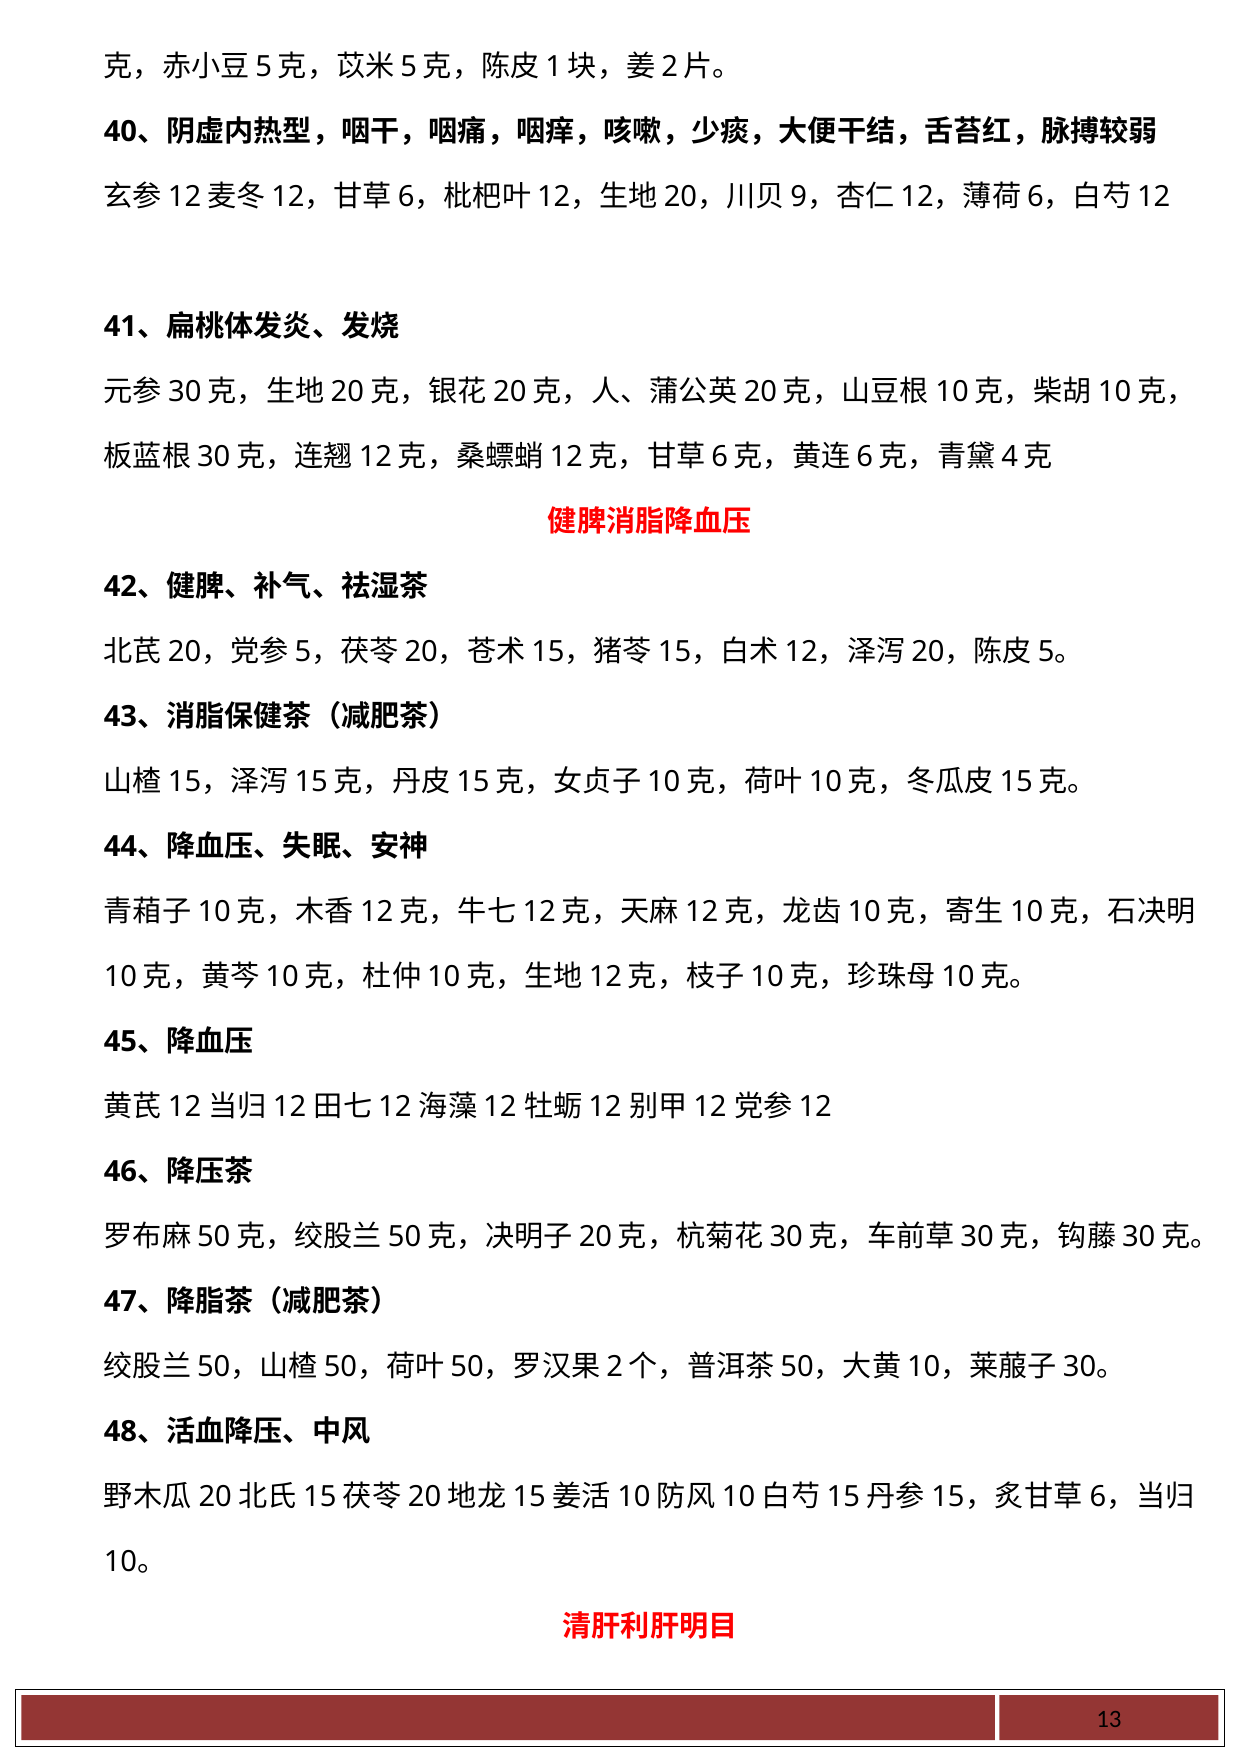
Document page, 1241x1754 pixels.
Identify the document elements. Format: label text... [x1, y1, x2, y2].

text 44、降血压、失眠、安神 [103, 811, 1196, 876]
text 43、消脂保健茶（减肥茶） [103, 681, 1196, 746]
text 46、降压茶 [103, 1136, 1196, 1201]
text 45、降血压 [103, 1006, 1196, 1071]
text 罗布麻50克，绞股兰50克，决明子20克，杭菊花30克，车前草30克，钩藤30克。 [103, 1201, 1196, 1266]
text 40、阴虚内热型，咽干，咽痛，咽痒，咳嗽，少痰，大便干结，舌苔红，脉搏较弱 [103, 96, 1196, 161]
text 黄芪12 当归12 田七12 海藻12 牡蛎12 别甲12 党参12 [103, 1071, 1196, 1136]
text 北芪20，党参5，茯苓20，苍术15，猪苓15，白术12，泽泻20，陈皮5。 [103, 616, 1196, 681]
text 48、活血降压、中风 [103, 1396, 1196, 1461]
text 47、降脂茶（减肥茶） [103, 1266, 1196, 1331]
text 健脾消脂降血压 [103, 486, 1196, 551]
text 41、扁桃体发炎、发烧 [103, 291, 1196, 356]
text 清肝利肝明目 [103, 1591, 1196, 1656]
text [103, 31, 1196, 96]
text 42、健脾、补气、祛湿茶 [103, 551, 1196, 616]
text 山楂15，泽泻15克，丹皮15克，女贞子10克，荷叶10克，冬瓜皮15克。 [103, 746, 1196, 811]
text 绞股兰50，山楂50，荷叶50，罗汉果2个，普洱茶50，大黄10，莱菔子30。 [103, 1331, 1196, 1396]
text 元参30克，生地20克，银花20克，人、蒲公英20克，山豆根10克，柴胡10克，板蓝根30克，连翘12克，桑螵蛸12克，甘草6克，黄连6克，青黛4克 [103, 356, 1196, 486]
text 野木瓜20北氏15茯苓20地龙15姜活10防风10白芍15丹参15，炙甘草6，当归10。 [103, 1461, 1196, 1591]
text 青葙子10克，木香12克，牛七12克，天麻12克，龙齿10克，寄生10克，石决明10克，黄芩10克，杜仲10克，生地12克，枝子10克，珍珠母10克。 [103, 876, 1196, 1006]
text 玄参12麦冬12，甘草6，枇杷叶12，生地20，川贝9，杏仁12，薄荷6，白芍12 [103, 161, 1196, 226]
